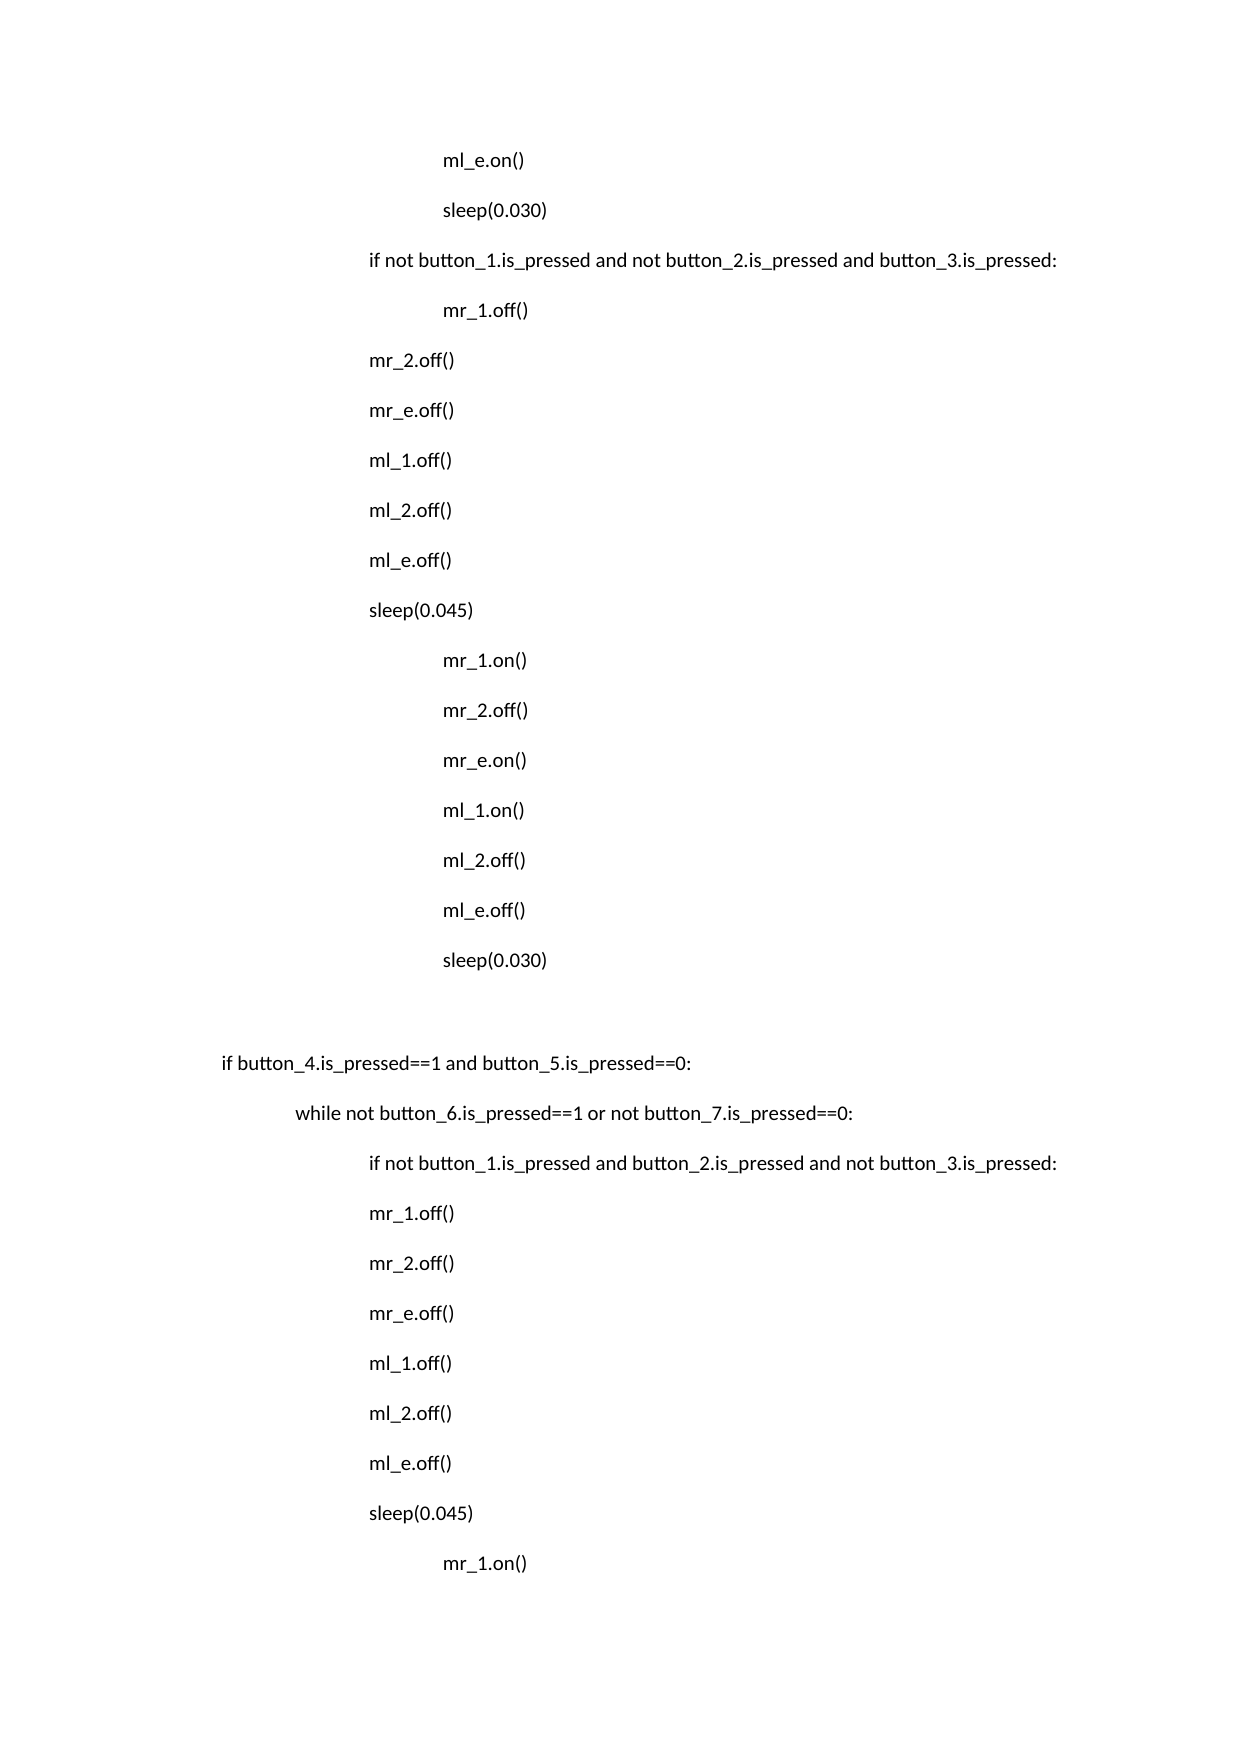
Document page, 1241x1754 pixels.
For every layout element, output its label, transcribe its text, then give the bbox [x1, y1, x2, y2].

text ml_2.off() [148, 1400, 1093, 1426]
text sleep(0.030) [148, 948, 1093, 973]
text ml_e.off() [148, 548, 1093, 573]
text ml_1.off() [148, 1350, 1093, 1376]
text mr_1.on() [148, 648, 1093, 673]
text ml_1.on() [148, 798, 1093, 823]
text ml_e.off() [148, 1450, 1093, 1476]
text mr_2.off() [148, 1250, 1093, 1276]
text while not button_6.is_pressed==1 or not button_7.is_pressed==0: [148, 1100, 1093, 1126]
text mr_e.off() [148, 1300, 1093, 1326]
text mr_e.off() [148, 398, 1093, 423]
text sleep(0.045) [148, 598, 1093, 623]
text ml_1.off() [148, 448, 1093, 473]
text sleep(0.030) [148, 198, 1093, 223]
text sleep(0.045) [148, 1500, 1093, 1526]
text mr_2.off() [148, 698, 1093, 723]
text mr_1.off() [148, 1200, 1093, 1226]
text mr_1.on() [148, 1550, 1093, 1576]
text ml_e.on() [148, 148, 1093, 173]
text if button_4.is_pressed==1 and button_5.is_pressed==0: [148, 1050, 1093, 1076]
text mr_e.on() [148, 748, 1093, 773]
text if not button_1.is_pressed and button_2.is_pressed and not button_3.is_pressed: [148, 1150, 1093, 1176]
text mr_2.off() [148, 348, 1093, 373]
text if not button_1.is_pressed and not button_2.is_pressed and button_3.is_pressed: [148, 248, 1093, 273]
text ml_e.off() [148, 898, 1093, 923]
text mr_1.off() [148, 298, 1093, 323]
text ml_2.off() [148, 848, 1093, 873]
text ml_2.off() [148, 498, 1093, 523]
